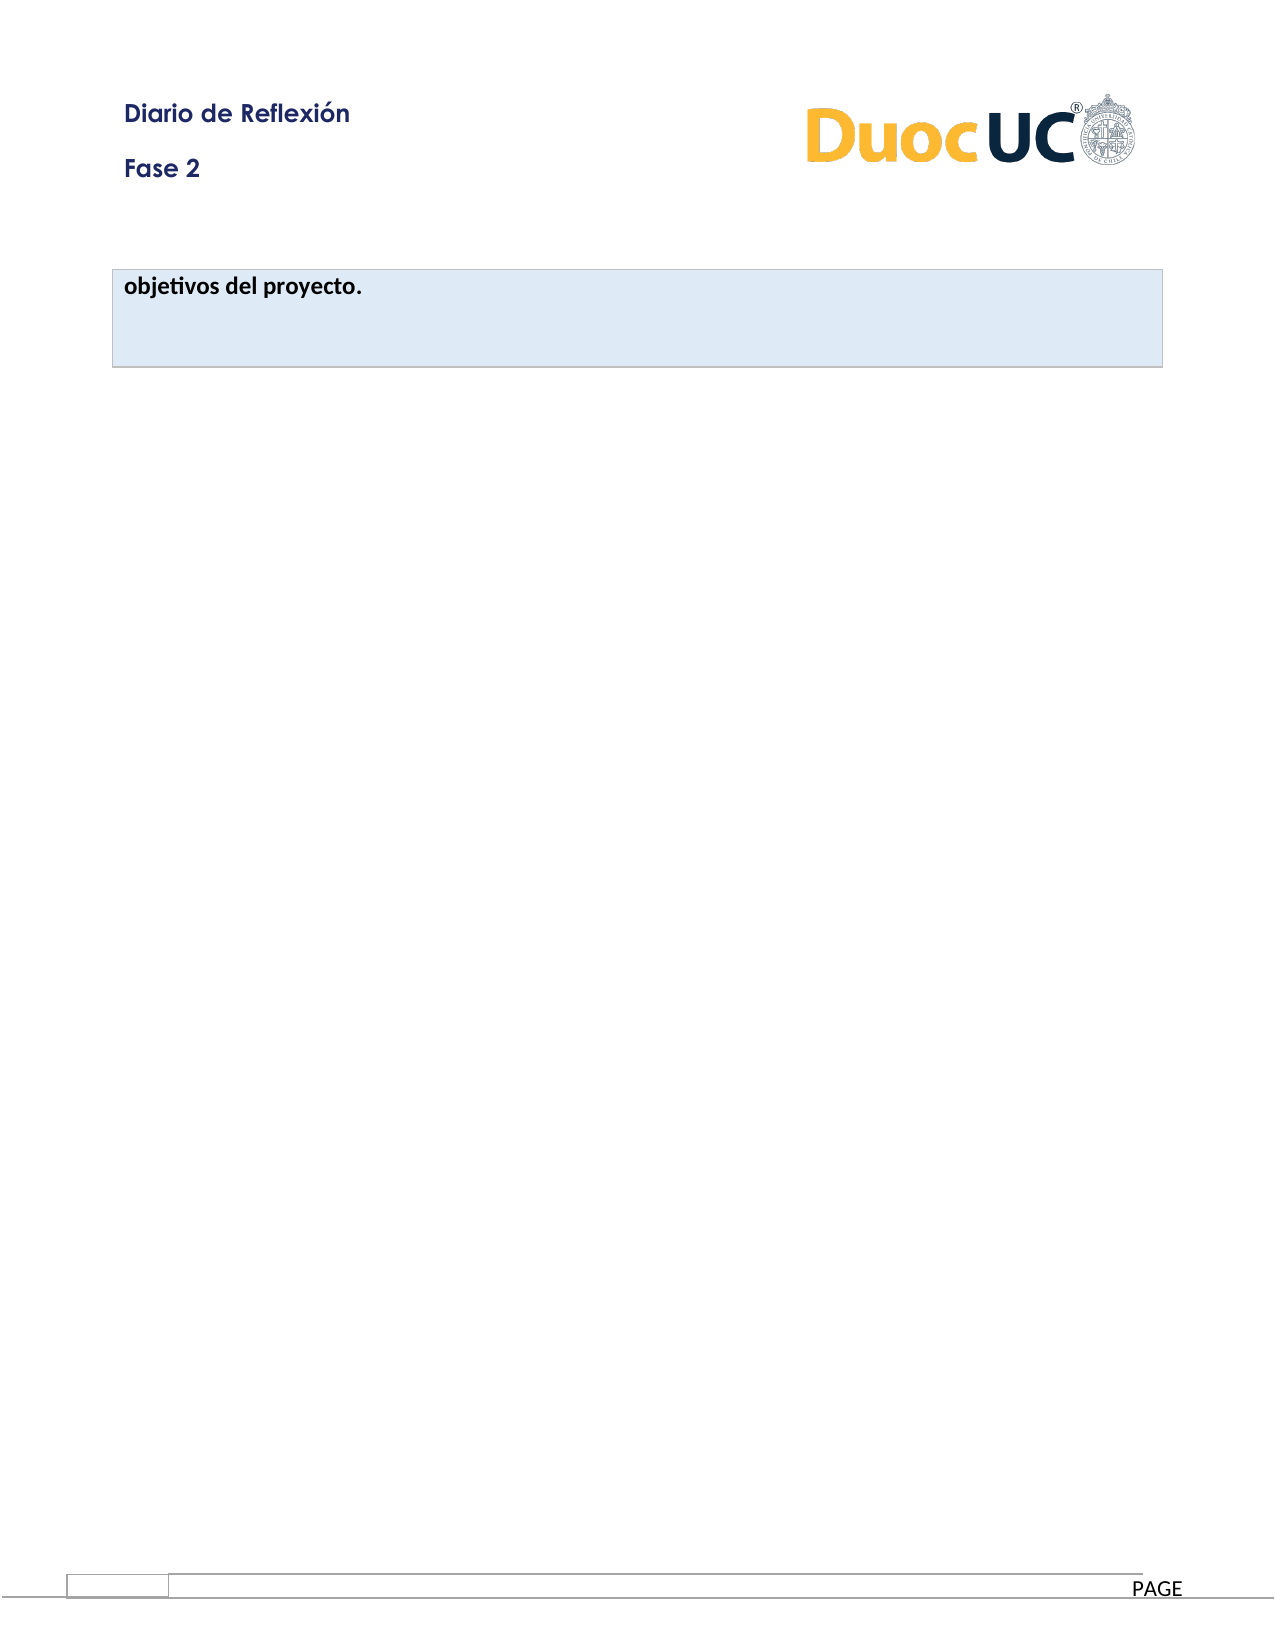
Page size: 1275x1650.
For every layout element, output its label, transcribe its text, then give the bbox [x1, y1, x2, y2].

picture [807, 94, 1135, 165]
